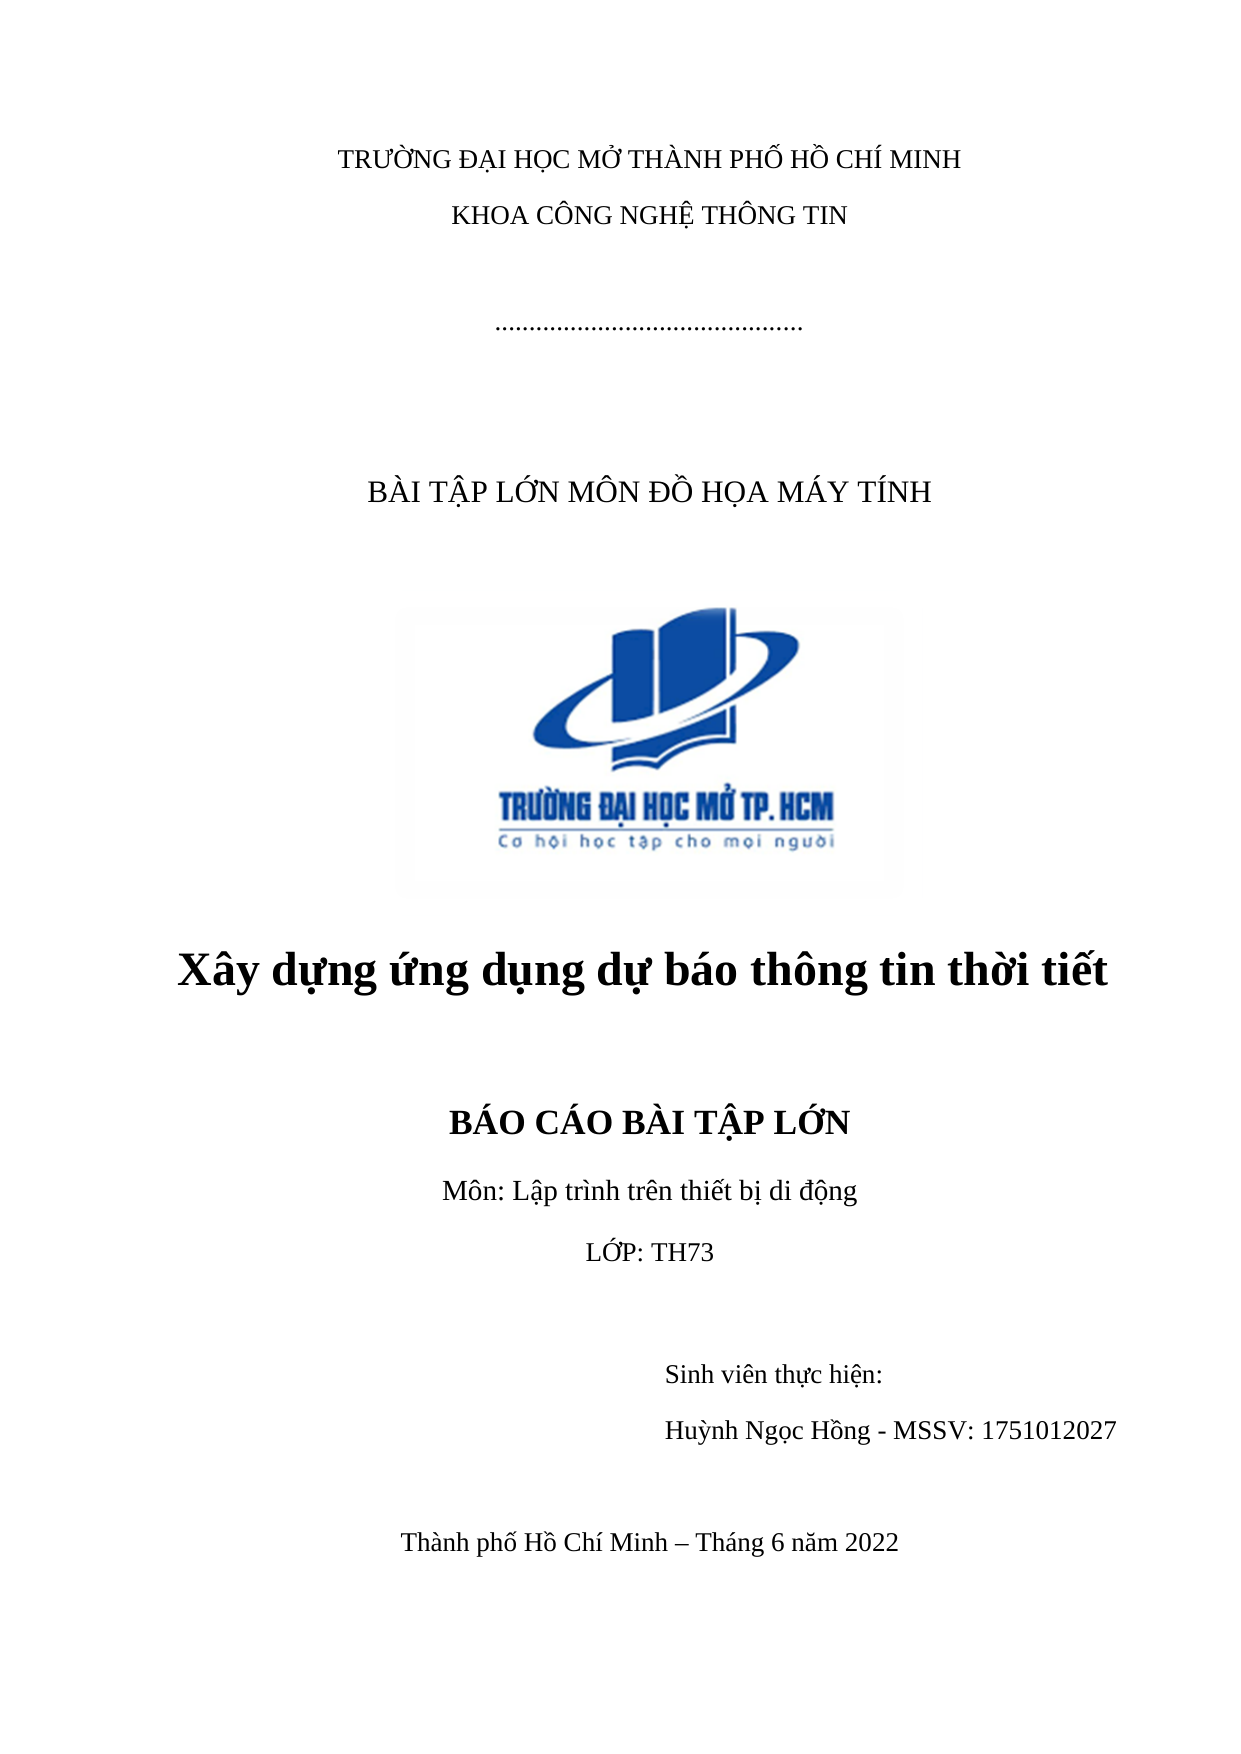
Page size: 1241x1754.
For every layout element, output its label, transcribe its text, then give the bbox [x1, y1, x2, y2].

text KHOA CÔNG NGHỆ THÔNG TIN [177, 199, 1122, 230]
text LỚP: TH73 [177, 1236, 1122, 1267]
text Thành phố Hồ Chí Minh – Tháng 6 năm 2022 [177, 1526, 1122, 1557]
text Huỳnh Ngọc Hồng - MSSV: 1751012027 [177, 1414, 1122, 1445]
text TRƯỜNG ĐẠI HỌC MỞ THÀNH PHỐ HỒ CHÍ MINH [177, 143, 1122, 174]
text Xây dựng ứng dụng dự báo thông tin thời tiết [177, 941, 1122, 996]
text BÁO CÁO BÀI TẬP LỚN [177, 1101, 1122, 1142]
picture [376, 590, 923, 916]
text Sinh viên thực hiện: [177, 1358, 1122, 1389]
text BÀI TẬP LỚN MÔN ĐỒ HỌA MÁY TÍNH [177, 474, 1122, 510]
text Môn: Lập trình trên thiết bị di động [177, 1173, 1122, 1206]
